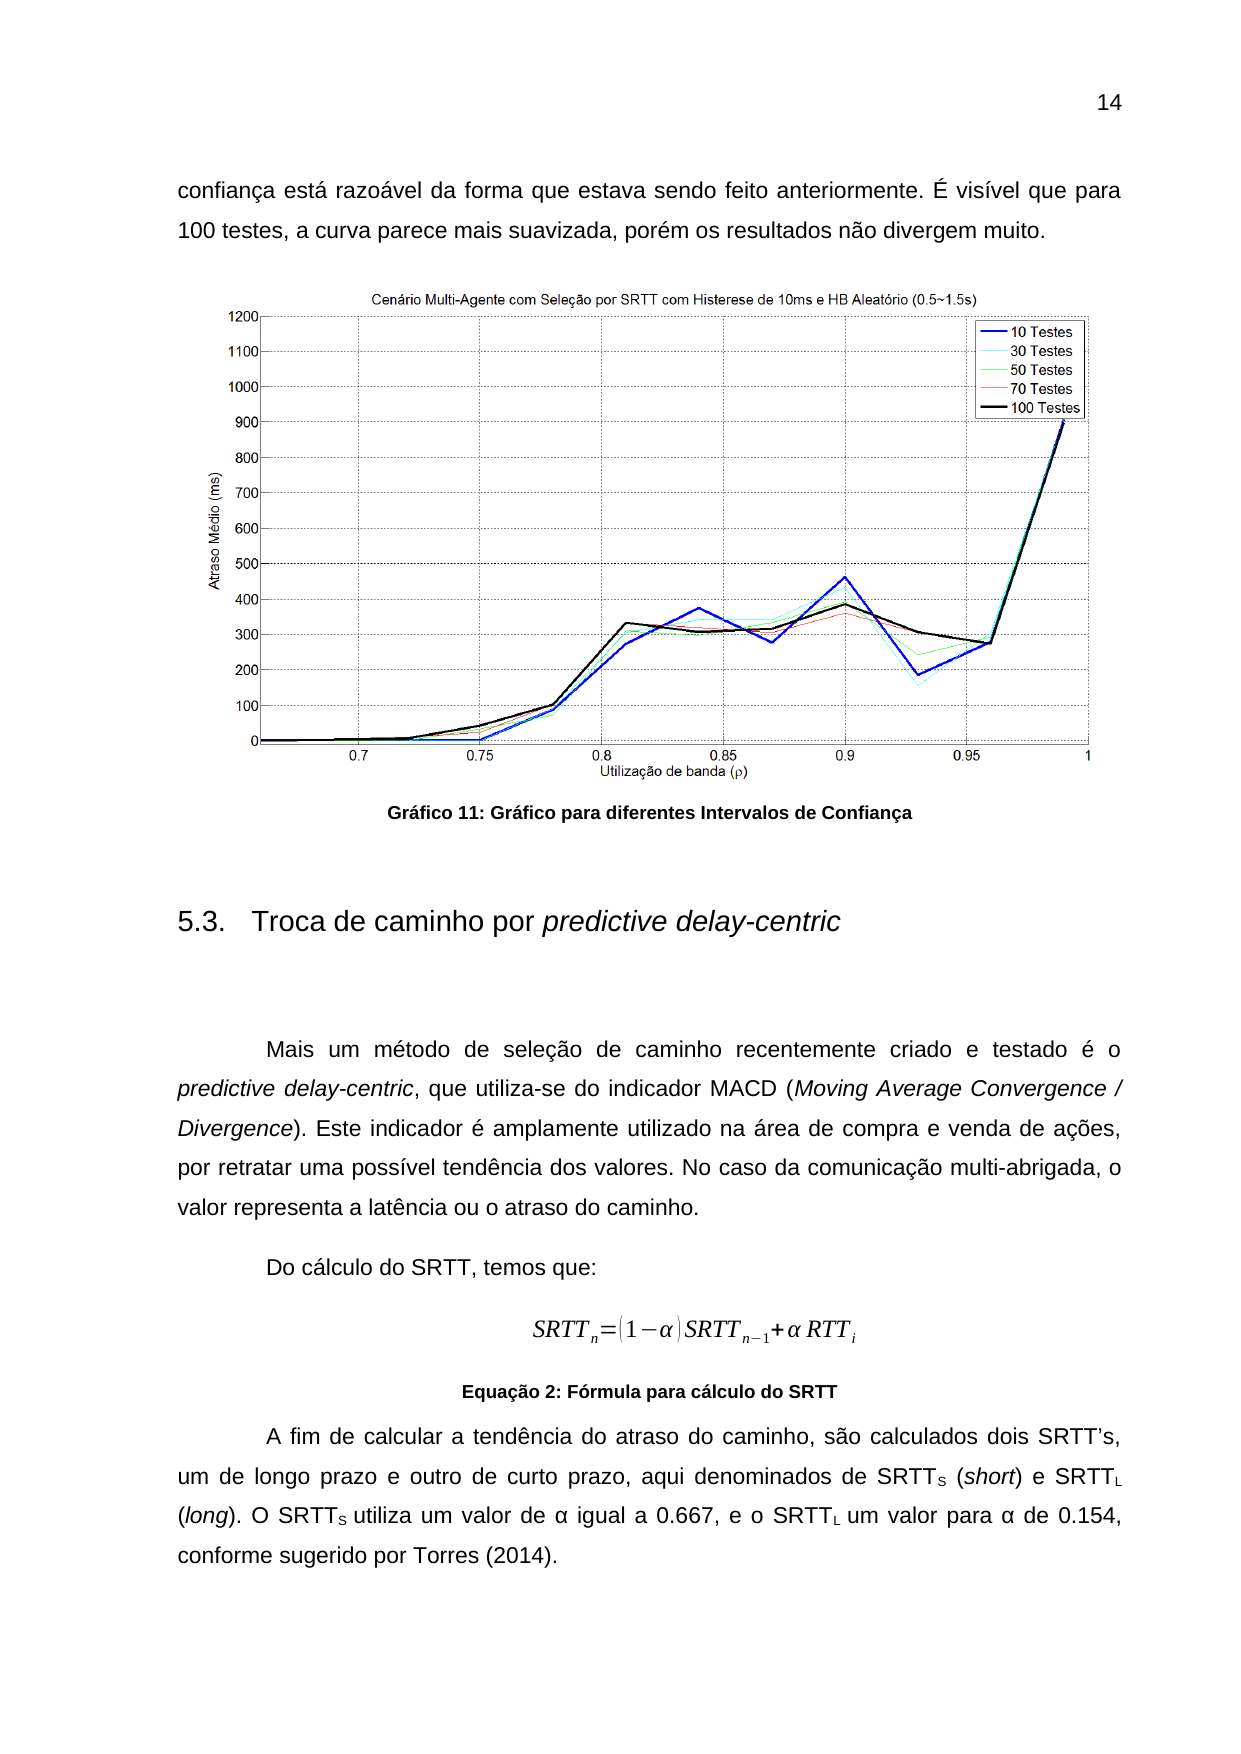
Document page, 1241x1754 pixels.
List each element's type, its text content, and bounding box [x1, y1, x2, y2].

text A fim de calcular a tendência do atraso do caminho, são calculados dois SRTT’s, um de longo prazo e outro de curto prazo, aqui denominados de SRTTS (short) e SRTTL (long). O SRTTS utiliza um valor de α igual a 0.667, e o SRTTL um valor para α de 0.154, conforme sugerido por Torres (2014). [177, 1423, 1122, 1568]
text Do cálculo do SRTT, temos que: [177, 1254, 1122, 1280]
text Gráfico 11: Gráfico para diferentes Intervalos de Confiança [177, 801, 1122, 823]
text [177, 177, 1122, 243]
text Mais um método de seleção de caminho recentemente criado e testado é o predictive delay-centric, que utiliza-se do indicador MACD (Moving Average Convergence / Divergence). Este indicador é amplamente utilizado na área de compra e venda de ações, por retratar uma possível tendência dos valores. No caso da comunicação multi-abrigada, o valor representa a latência ou o atraso do caminho. [177, 1036, 1122, 1220]
text Equação 2: Fórmula para cálculo do SRTT [177, 1381, 1122, 1402]
picture [203, 277, 1096, 802]
subtitle Troca de caminho por predictive delay-centric [177, 904, 1122, 938]
